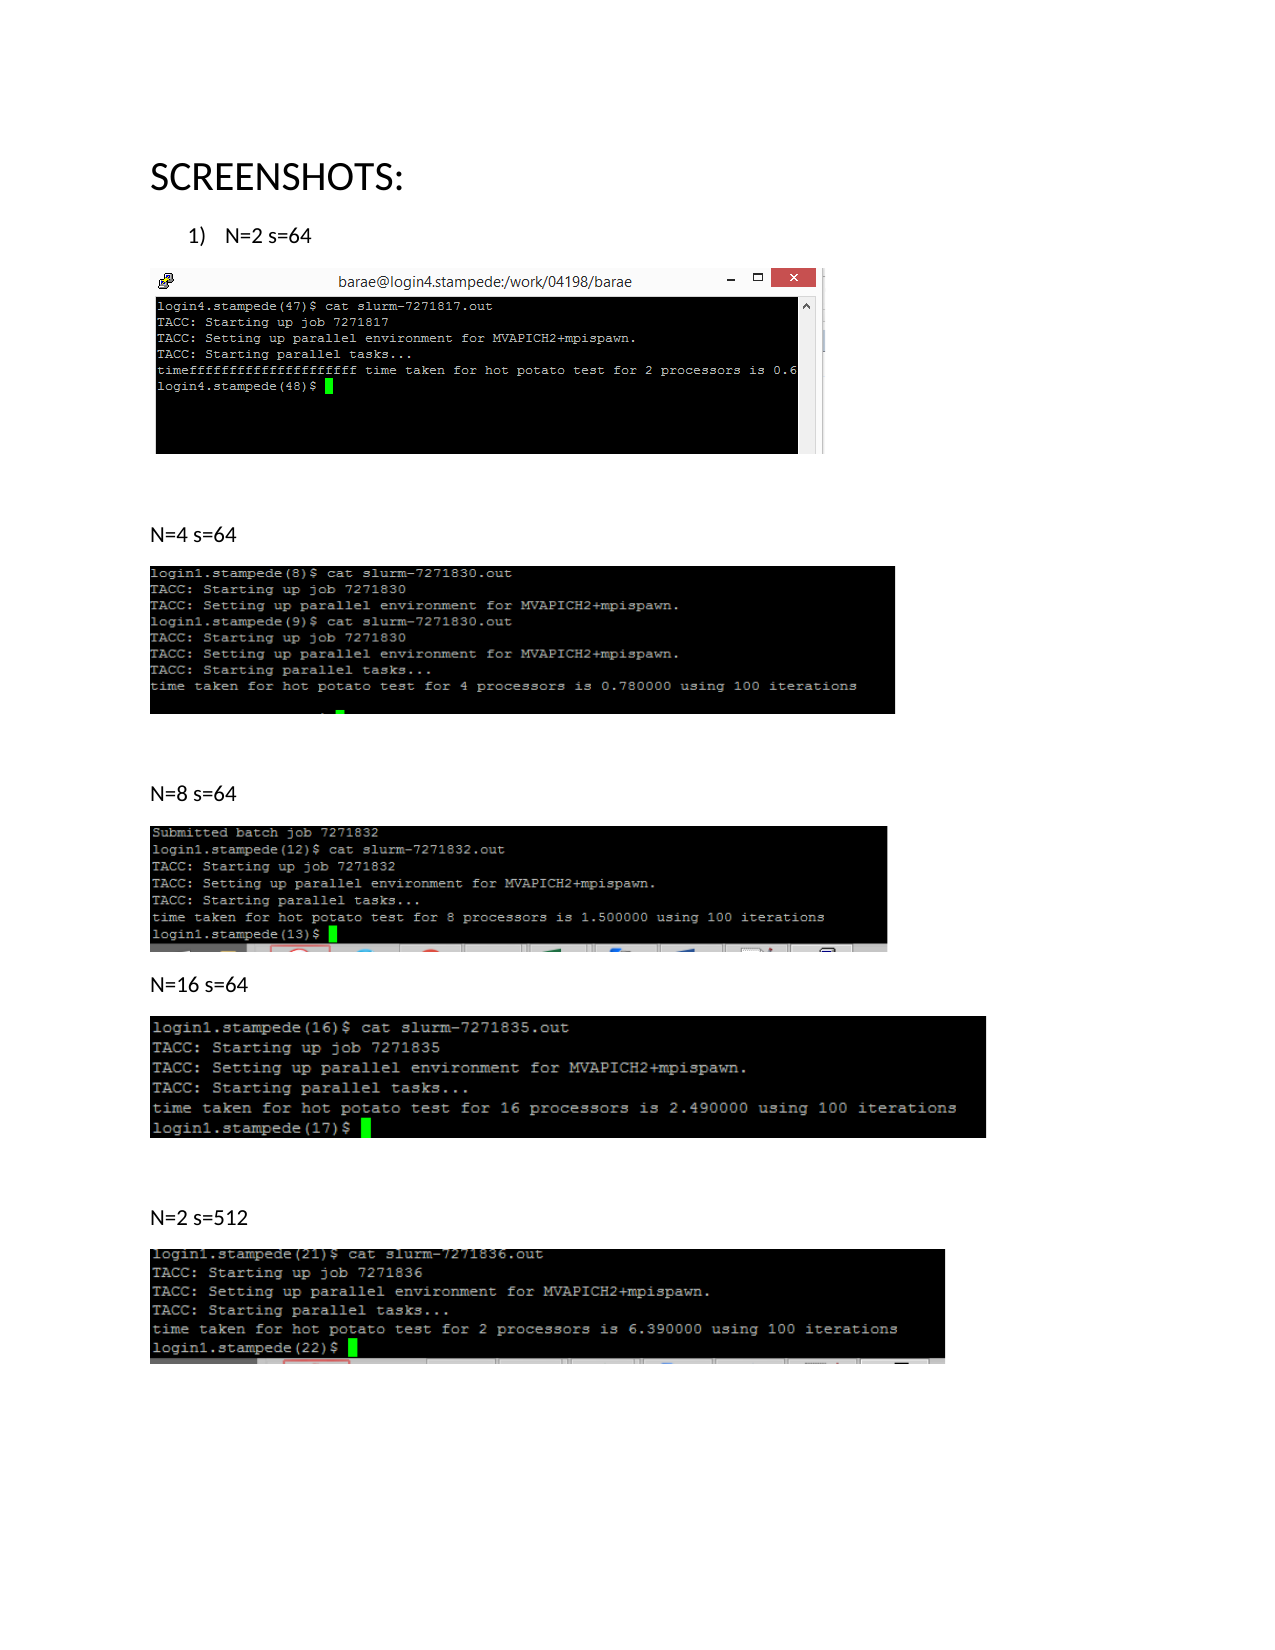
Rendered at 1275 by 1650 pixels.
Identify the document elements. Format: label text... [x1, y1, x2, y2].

picture [150, 1016, 987, 1138]
text N=2 s=512 [150, 1203, 1125, 1231]
list N=2 s=64 [187, 222, 1125, 249]
picture [150, 268, 826, 454]
picture [150, 826, 888, 952]
text N=4 s=64 [150, 520, 1125, 548]
text SCREENSHOTS: [150, 150, 1125, 201]
text N=8 s=64 [150, 779, 1125, 807]
picture [150, 566, 896, 714]
picture [150, 1249, 946, 1364]
text N=16 s=64 [150, 970, 1125, 998]
